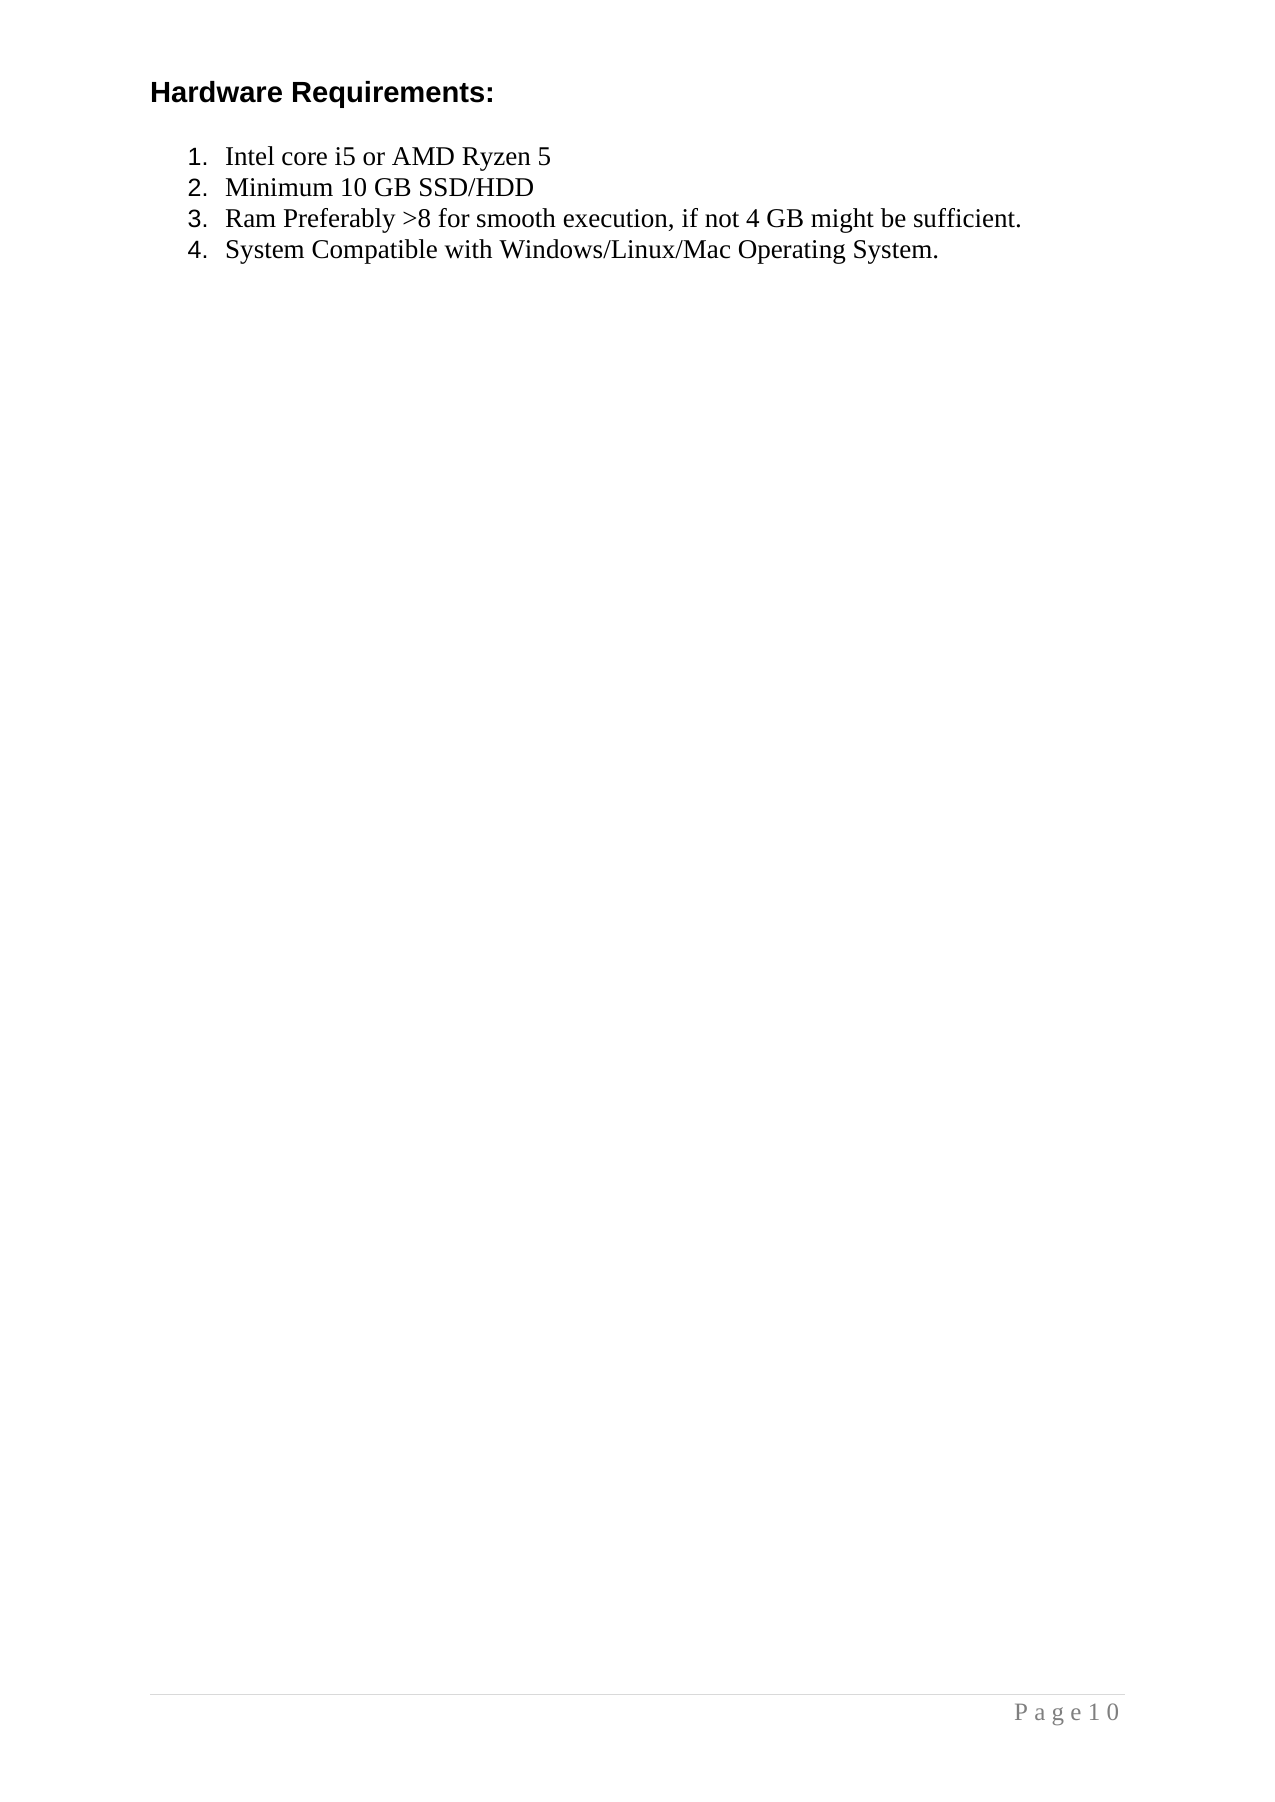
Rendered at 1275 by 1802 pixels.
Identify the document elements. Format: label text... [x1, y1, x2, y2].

list Ram Preferably >8 for smooth execution, if not 4 GB might be sufficient. [187, 202, 1125, 233]
list System Compatible with Windows/Linux/Mac Operating System. [187, 233, 1125, 264]
list Minimum 10 GB SSD/HDD [187, 171, 1125, 202]
list Intel core i5 or AMD Ryzen 5 [187, 140, 1125, 171]
text Hardware Requirements: [150, 75, 1125, 108]
